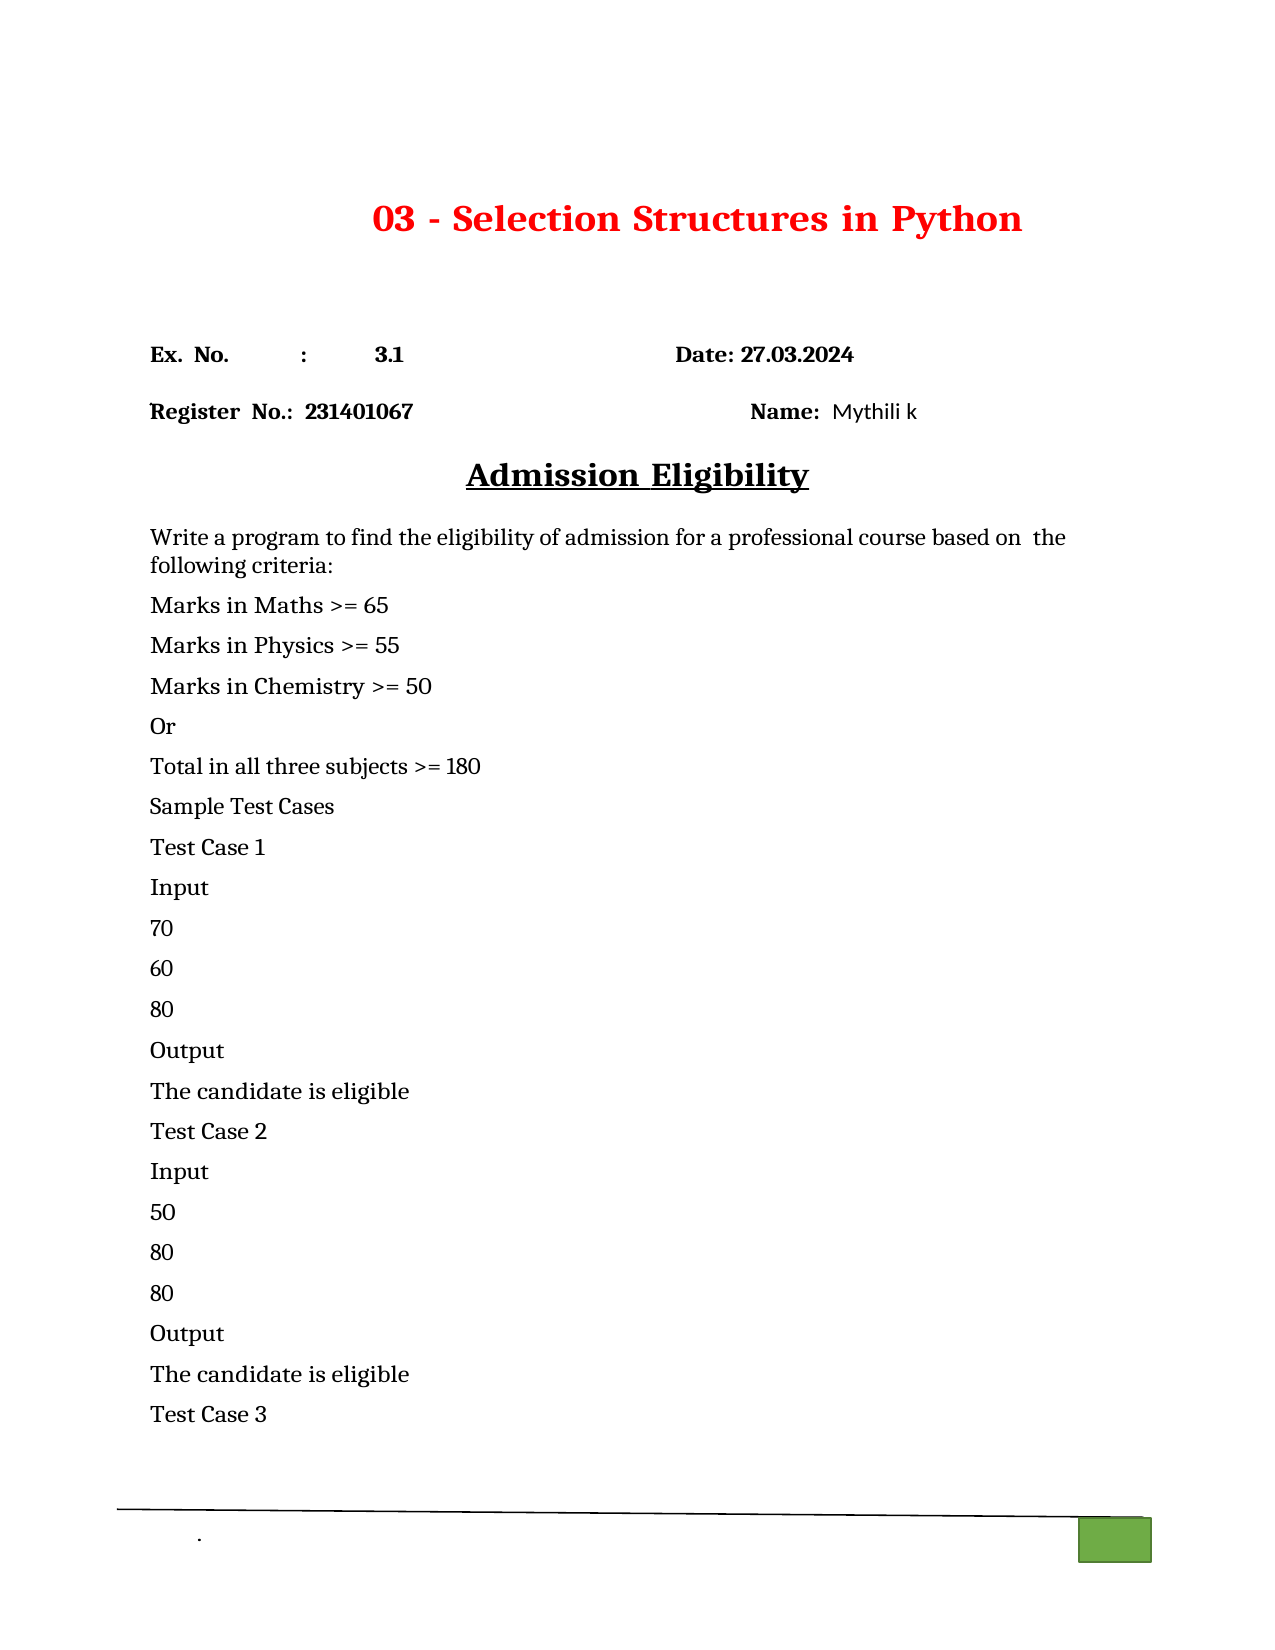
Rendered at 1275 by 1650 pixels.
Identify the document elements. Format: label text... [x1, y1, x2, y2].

text Register No.: 231401067 Name: Mythili k [150, 397, 1162, 425]
subtitle Admission Eligibility [112, 456, 1162, 494]
text Input 50 [150, 1158, 235, 1226]
text Output [150, 1037, 1162, 1064]
text 80 [150, 996, 1162, 1024]
text The candidate is eligible Test Case 3 [150, 1361, 454, 1429]
text 70 [150, 914, 1162, 942]
text 80 [150, 1279, 1162, 1307]
text 60 [150, 955, 1162, 983]
text Output [150, 1320, 1162, 1348]
text Total in all three subjects >= 180 Sample Test Cases [150, 753, 544, 821]
text Write a program to find the eligibility of admission for a professional course based on the following criteria: [150, 523, 1098, 579]
text 80 [150, 1238, 1162, 1266]
title 03 - Selection Structures in Python [372, 198, 1162, 241]
text Test Case 1 Input [150, 833, 283, 901]
text Ex. No. : 3.1 Date: 27.03.2024 [150, 342, 1162, 368]
text The candidate is eligible Test Case 2 [150, 1078, 454, 1145]
text Marks in Maths >= 65 Marks in Physics >= 55 Marks in Chemistry >= 50 Or [150, 592, 454, 740]
